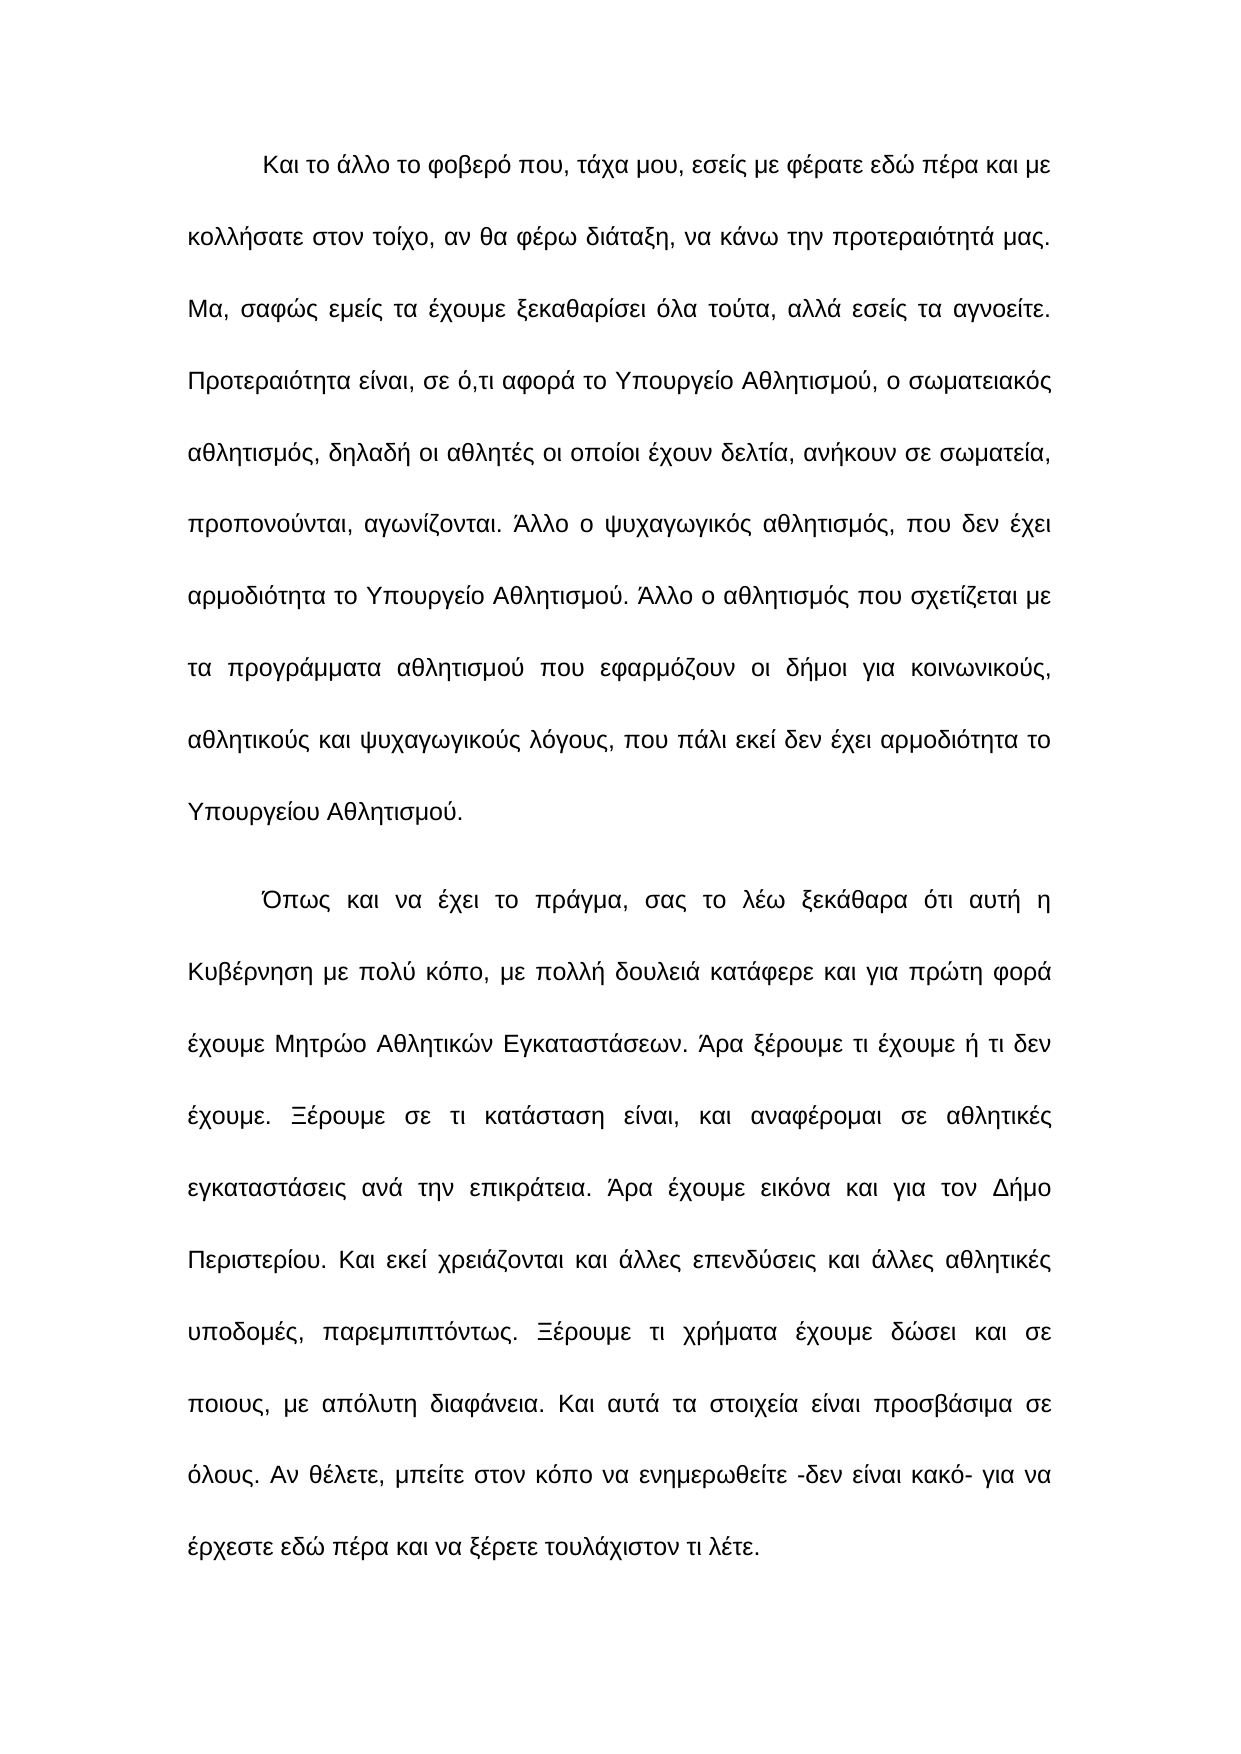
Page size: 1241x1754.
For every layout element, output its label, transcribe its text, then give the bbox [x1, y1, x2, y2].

text Όπως και να έχει το πράγμα, σας το λέω ξεκάθαρα ότι αυτή η Κυβέρνηση με πολύ κόπο, με πολλή δουλειά κατάφερε και για πρώτη φορά έχουμε Μητρώο Αθλητικών Εγκαταστάσεων. Άρα ξέρουμε τι έχουμε ή τι δεν έχουμε. Ξέρουμε σε τι κατάσταση είναι, και αναφέρομαι σε αθλητικές εγκαταστάσεις ανά την επικράτεια. Άρα έχουμε εικόνα και για τον Δήμο Περιστερίου. Και εκεί χρειάζονται και άλλες επενδύσεις και άλλες αθλητικές υποδομές, παρεμπιπτόντως. Ξέρουμε τι χρήματα έχουμε δώσει και σε ποιους, με απόλυτη διαφάνεια. Και αυτά τα στοιχεία είναι προσβάσιμα σε όλους. Αν θέλετε, μπείτε στον κόπο να ενημερωθείτε -δεν είναι κακό- για να έρχεστε εδώ πέρα και να ξέρετε τουλάχιστον τι λέτε. [187, 885, 1053, 1561]
text Και το άλλο το φοβερό που, τάχα μου, εσείς με φέρατε εδώ πέρα και με κολλήσατε στον τοίχο, αν θα φέρω διάταξη, να κάνω την προτεραιότητά μας. Μα, σαφώς εμείς τα έχουμε ξεκαθαρίσει όλα τούτα, αλλά εσείς τα αγνοείτε. Προτεραιότητα είναι, σε ό,τι αφορά το Υπουργείο Αθλητισμού, ο σωματειακός αθλητισμός, δηλαδή οι αθλητές οι οποίοι έχουν δελτία, ανήκουν σε σωματεία, προπονούνται, αγωνίζονται. Άλλο ο ψυχαγωγικός αθλητισμός, που δεν έχει αρμοδιότητα το Υπουργείο Αθλητισμού. Άλλο ο αθλητισμός που σχετίζεται με τα προγράμματα αθλητισμού που εφαρμόζουν οι δήμοι για κοινωνικούς, αθλητικούς και ψυχαγωγικούς λόγους, που πάλι εκεί δεν έχει αρμοδιότητα το Υπουργείου Αθλητισμού. [187, 150, 1053, 826]
